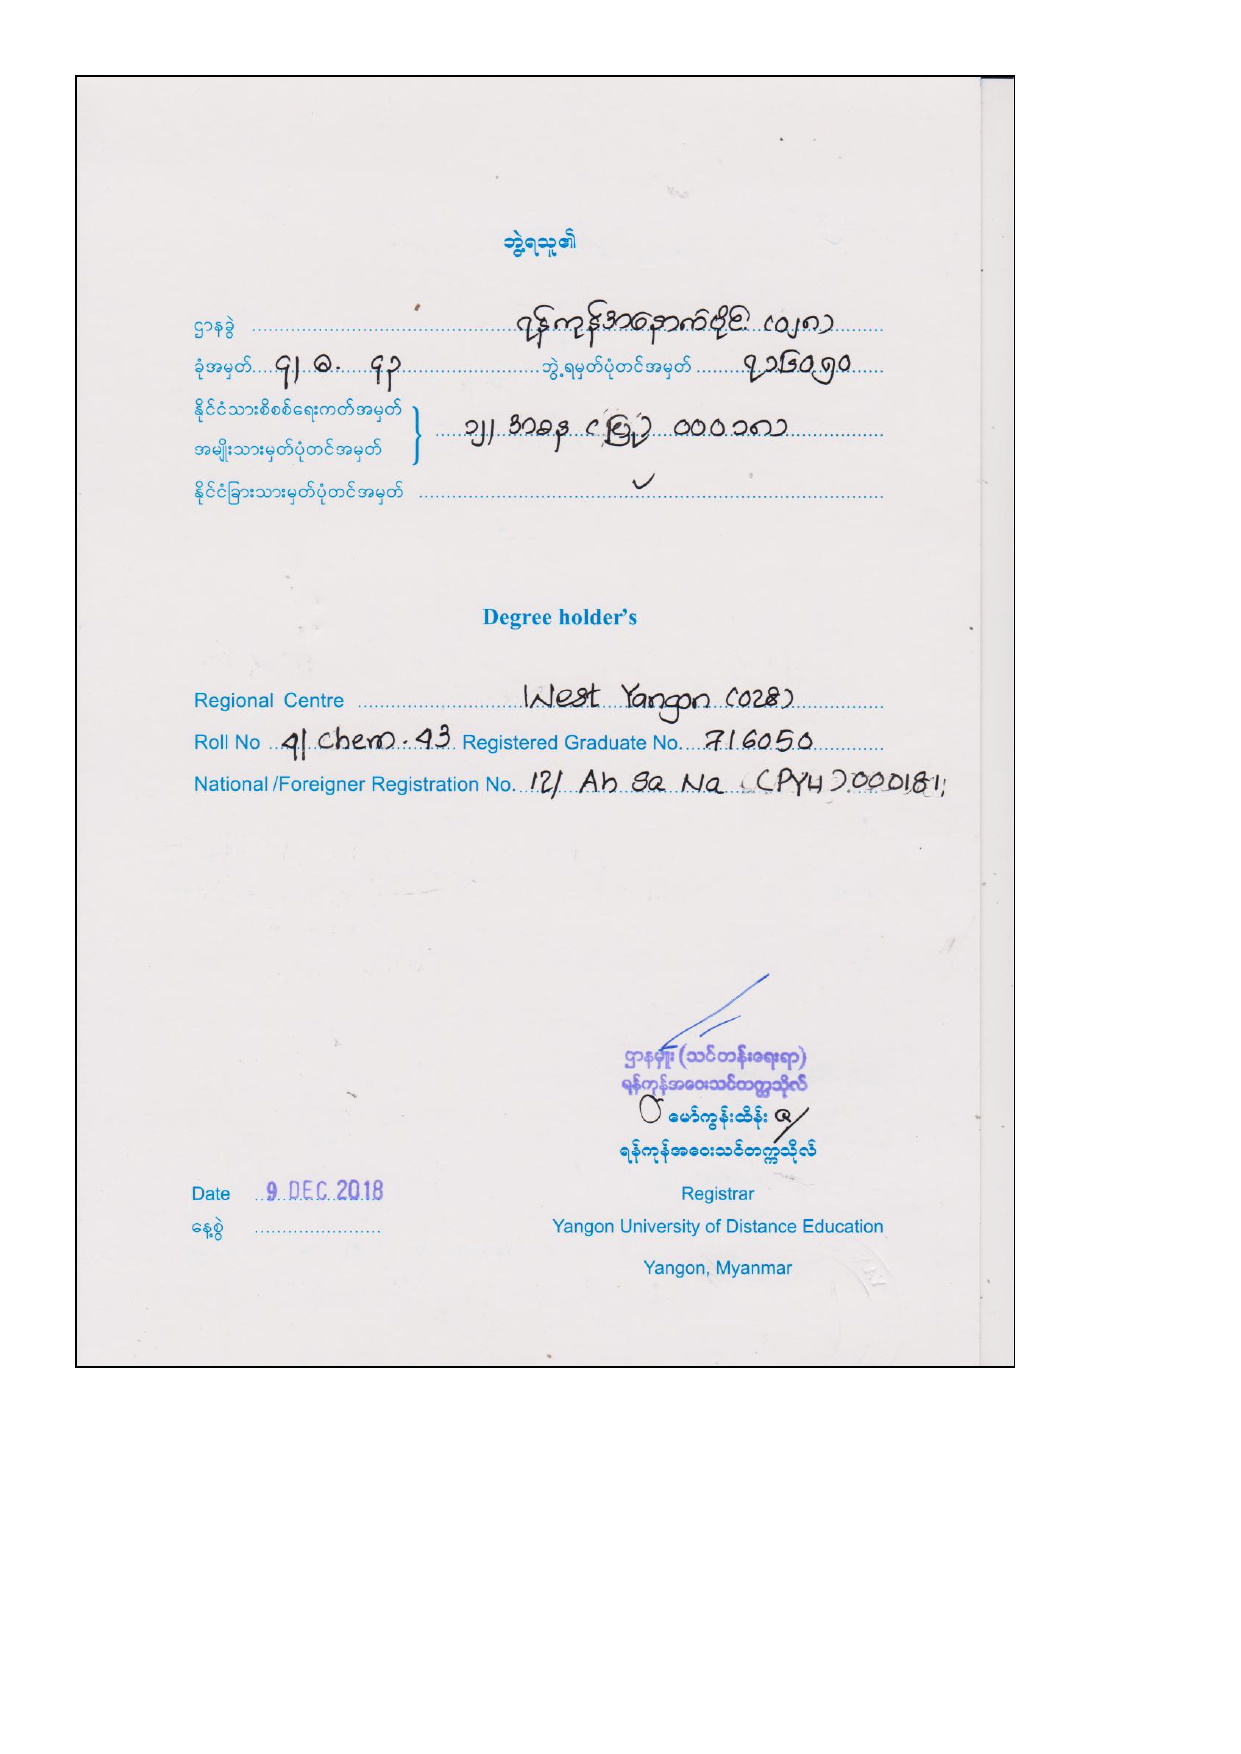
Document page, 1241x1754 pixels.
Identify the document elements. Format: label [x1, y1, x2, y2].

picture [77, 77, 1014, 1366]
